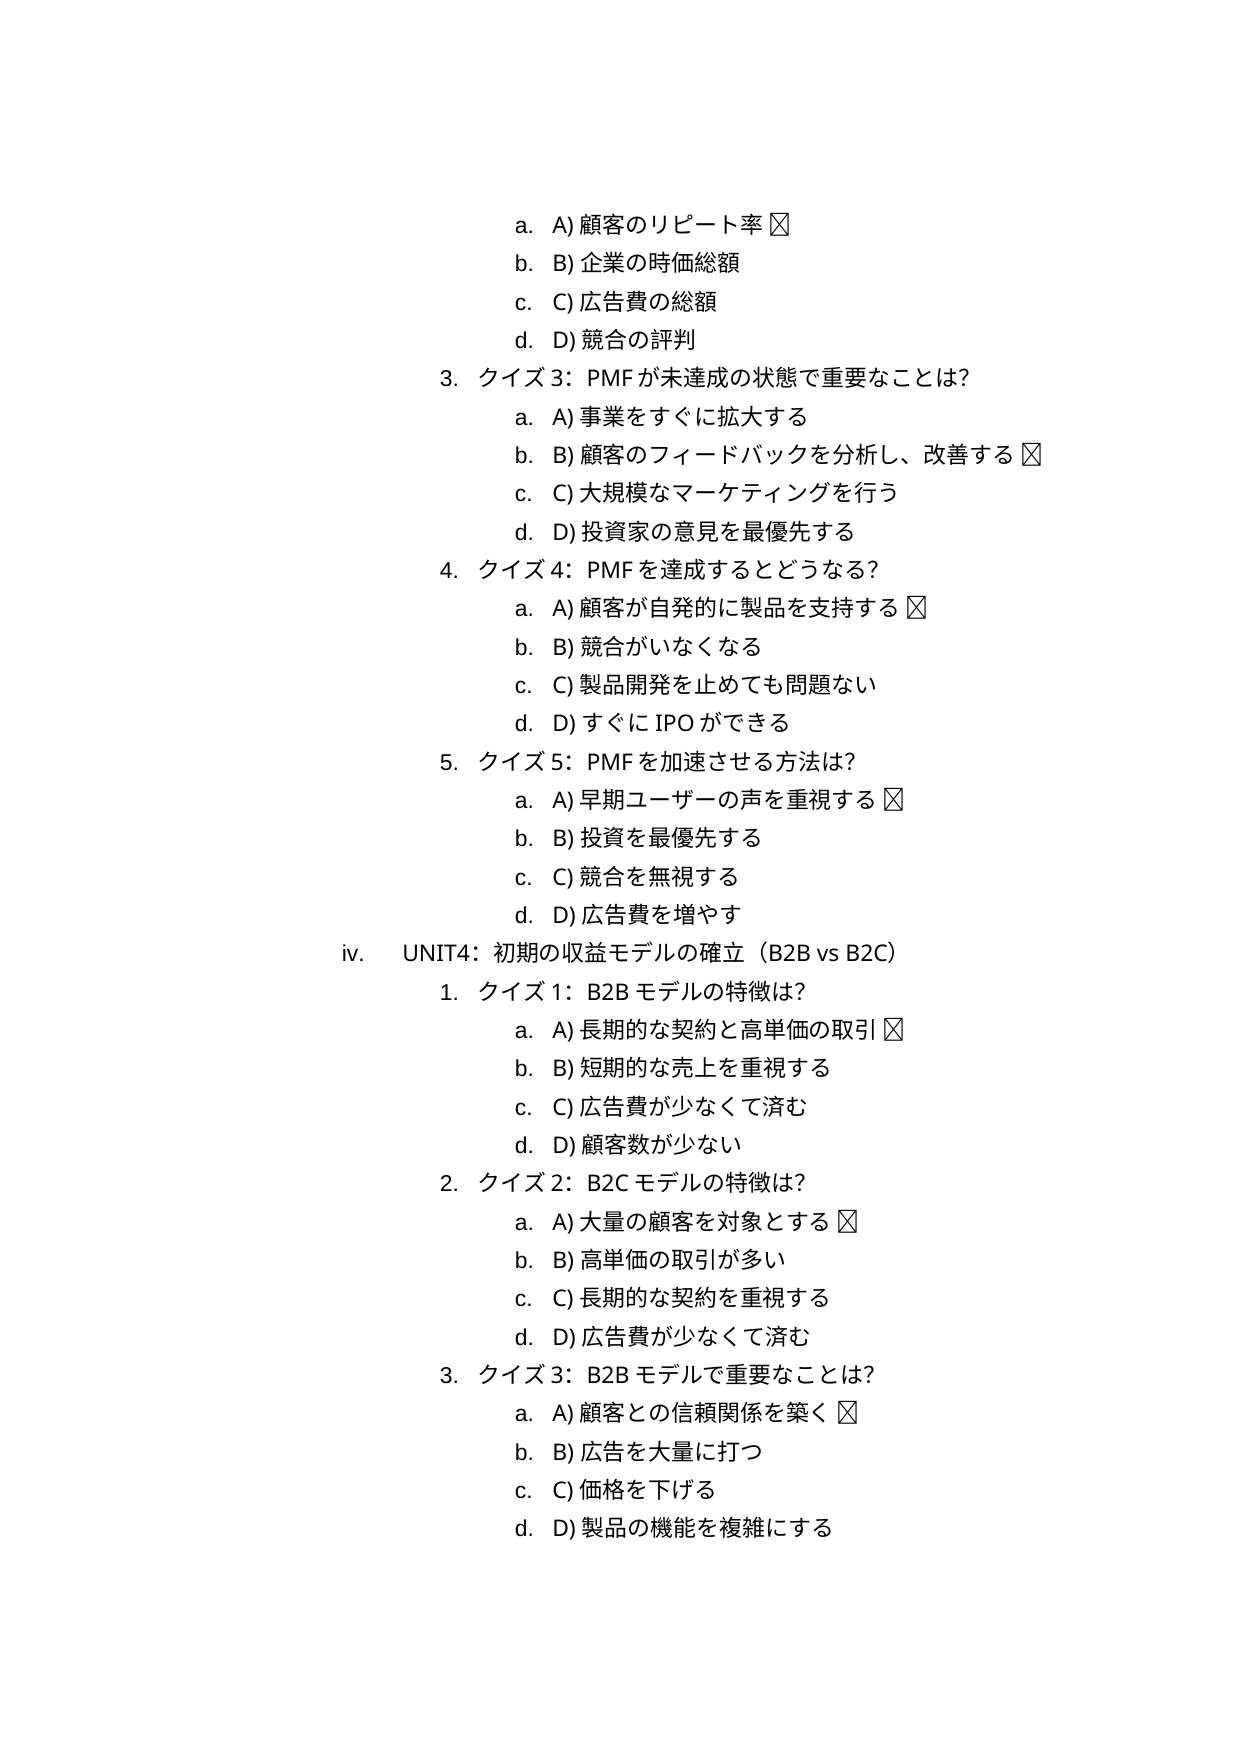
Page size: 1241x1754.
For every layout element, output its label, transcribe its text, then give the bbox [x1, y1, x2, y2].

list A) 事業をすぐに拡大する [514, 398, 1063, 432]
list A) 早期ユーザーの声を重視する ✅ [514, 782, 1063, 815]
list クイズ3：B2Bモデルで重要なことは？ [439, 1357, 1063, 1390]
list D) 顧客数が少ない [514, 1127, 1063, 1160]
list A) 長期的な契約と高単価の取引 ✅ [514, 1012, 1063, 1045]
list C) 競合を無視する [514, 858, 1063, 892]
list A) 顧客との信頼関係を築く ✅ [514, 1395, 1063, 1428]
list クイズ5：PMFを加速させる方法は？ [439, 743, 1063, 777]
list A) 顧客のリピート率 ✅ [514, 207, 1063, 240]
list A) 顧客が自発的に製品を支持する ✅ [514, 590, 1063, 623]
list C) 広告費が少なくて済む [514, 1088, 1063, 1122]
list D) 広告費が少なくて済む [514, 1318, 1063, 1352]
list C) 価格を下げる [514, 1472, 1063, 1505]
list B) 高単価の取引が多い [514, 1242, 1063, 1275]
list D) 競合の評判 [514, 322, 1063, 355]
list クイズ1：B2Bモデルの特徴は？ [439, 973, 1063, 1007]
list D) 広告費を増やす [514, 897, 1063, 930]
list B) 広告を大量に打つ [514, 1433, 1063, 1467]
list C) 製品開発を止めても問題ない [514, 667, 1063, 700]
list B) 短期的な売上を重視する [514, 1050, 1063, 1083]
list クイズ2：B2Cモデルの特徴は？ [439, 1165, 1063, 1198]
list D) 投資家の意見を最優先する [514, 513, 1063, 547]
list B) 投資を最優先する [514, 820, 1063, 853]
list A) 大量の顧客を対象とする ✅ [514, 1203, 1063, 1237]
list クイズ3：PMFが未達成の状態で重要なことは？ [439, 360, 1063, 393]
list クイズ4：PMFを達成するとどうなる？ [439, 552, 1063, 585]
list UNIT4：初期の収益モデルの確立（B2B vs B2C） [364, 935, 1063, 968]
list C) 長期的な契約を重視する [514, 1280, 1063, 1313]
list C) 広告費の総額 [514, 283, 1063, 317]
list B) 顧客のフィードバックを分析し、改善する ✅ [514, 437, 1063, 470]
list B) 企業の時価総額 [514, 245, 1063, 278]
list B) 競合がいなくなる [514, 628, 1063, 662]
list D) 製品の機能を複雑にする [514, 1510, 1063, 1543]
list D) すぐにIPOができる [514, 705, 1063, 738]
list C) 大規模なマーケティングを行う [514, 475, 1063, 508]
